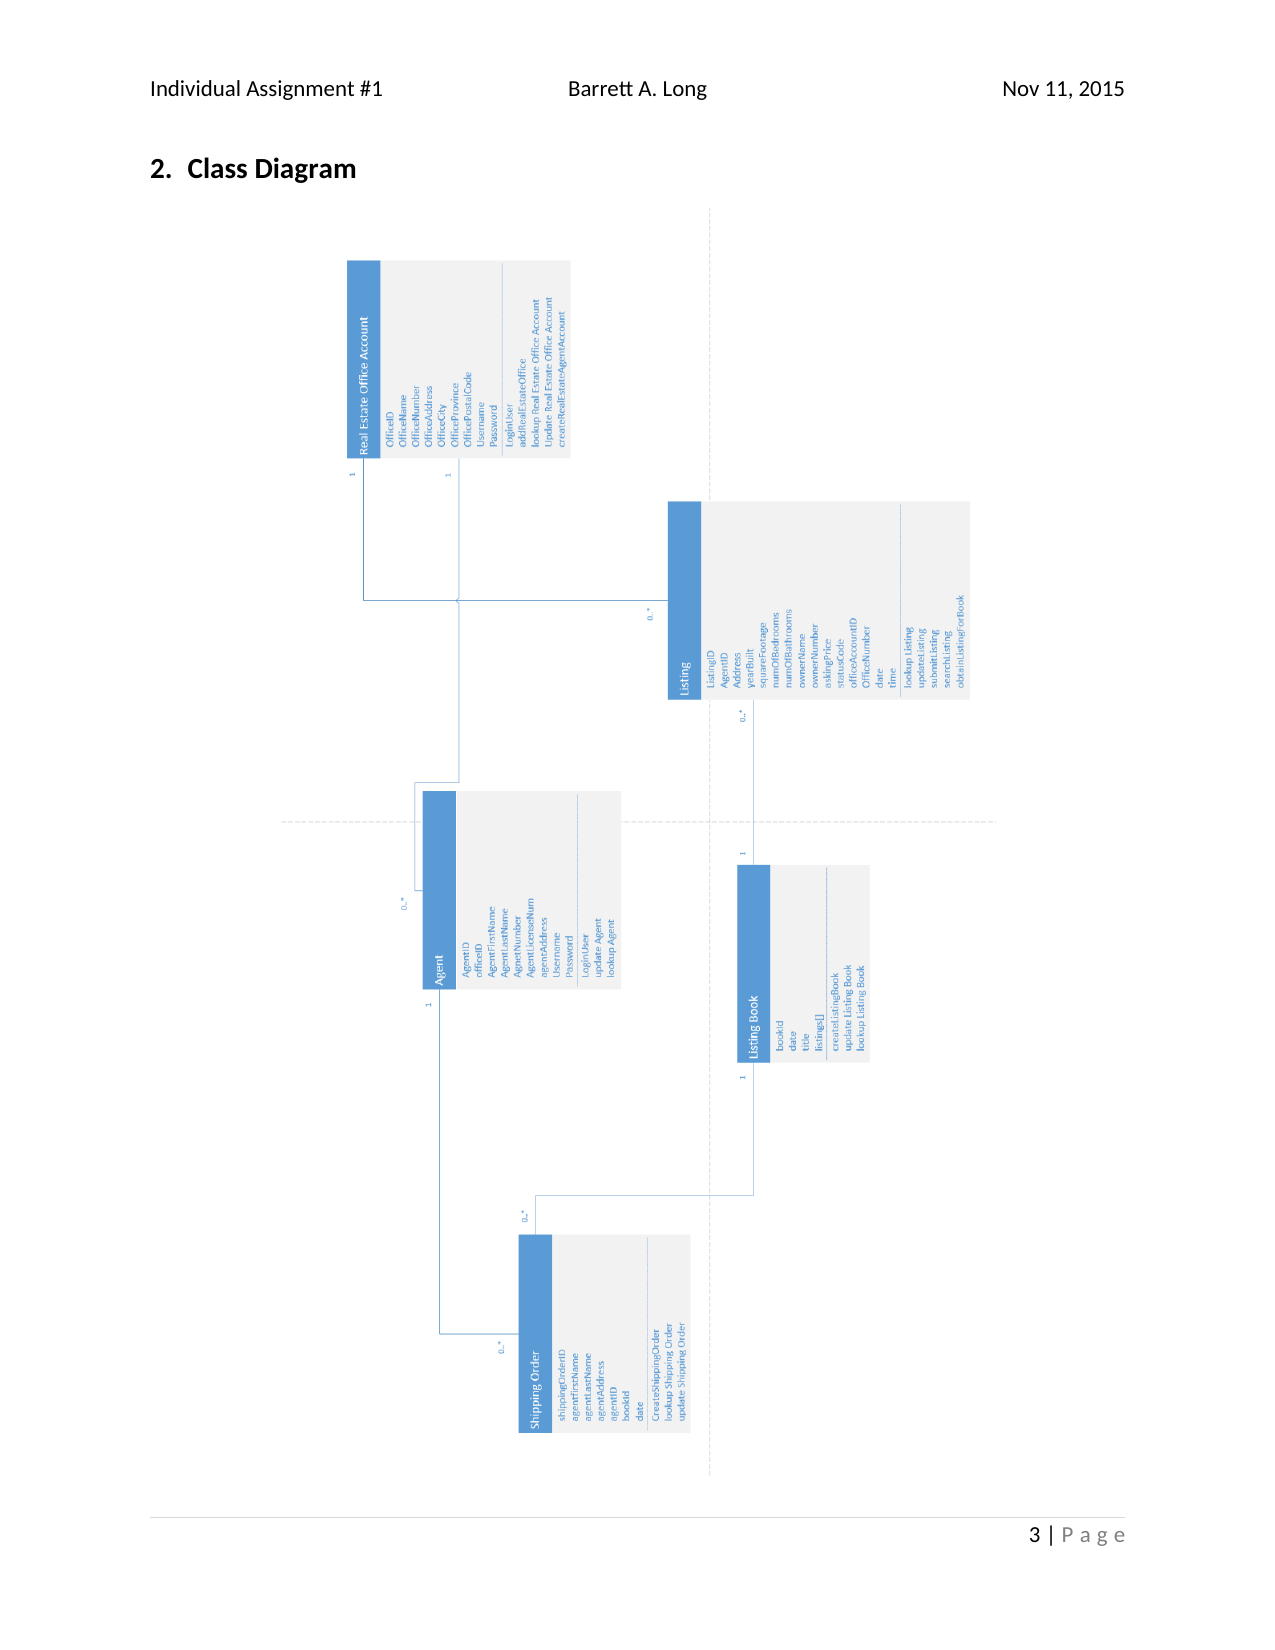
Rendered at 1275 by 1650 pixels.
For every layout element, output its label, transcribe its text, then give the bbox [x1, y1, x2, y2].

picture [281, 209, 995, 1477]
list Class Diagram [150, 150, 1125, 186]
